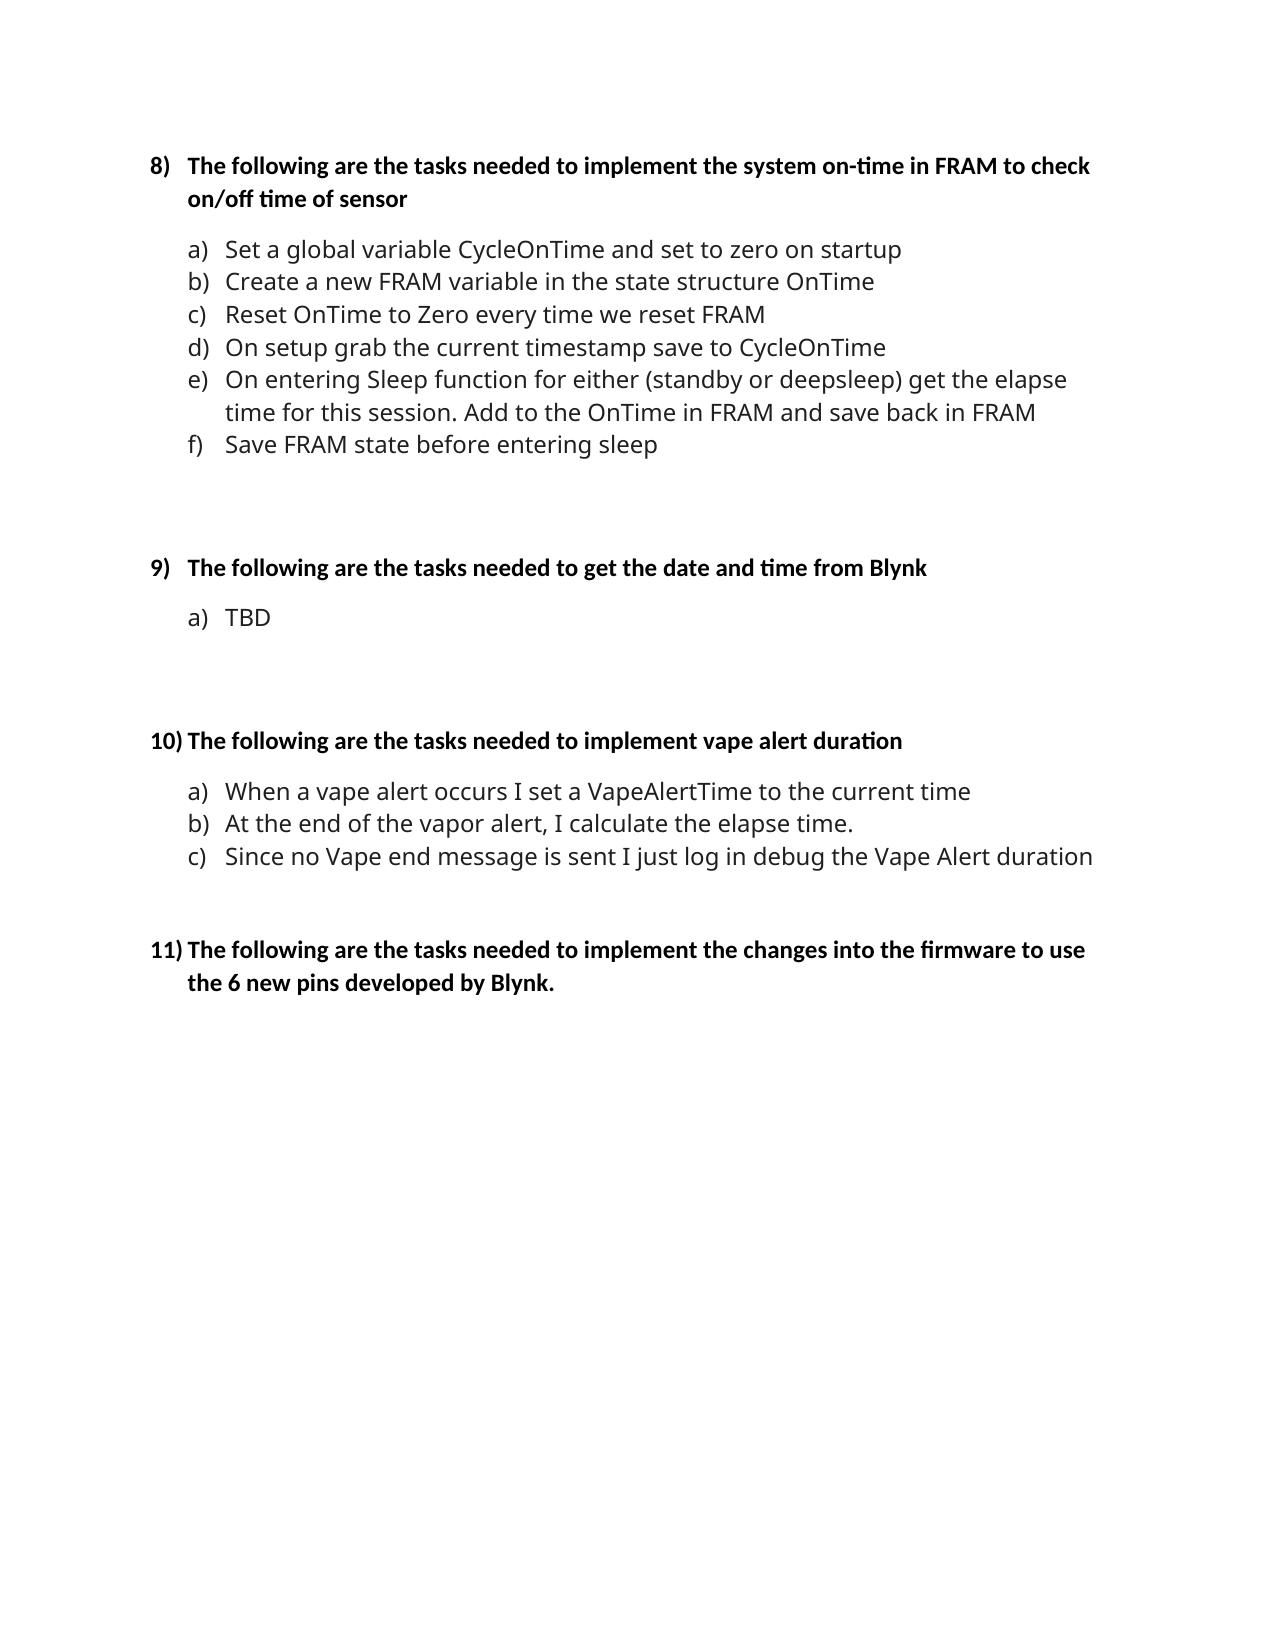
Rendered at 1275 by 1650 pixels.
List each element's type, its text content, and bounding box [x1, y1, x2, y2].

list Set a global variable CycleOnTime and set to zero on startup [187, 232, 1125, 265]
list The following are the tasks needed to implement the changes into the firmware to use the 6 new pins developed by Blynk. [150, 934, 1125, 998]
list On entering Sleep function for either (standby or deepsleep) get the elapse time for this session. Add to the OnTime in FRAM and save back in FRAM [187, 363, 1125, 428]
list The following are the tasks needed to implement vape alert duration [150, 725, 1125, 755]
list TBD [187, 601, 1125, 634]
list The following are the tasks needed to implement the system on-time in FRAM to check on/off time of sensor [150, 150, 1125, 213]
list Save FRAM state before entering sleep [187, 428, 1125, 461]
list Reset OnTime to Zero every time we reset FRAM [187, 298, 1125, 330]
list Create a new FRAM variable in the state structure OnTime [187, 265, 1125, 298]
list Since no Vape end message is sent I just log in debug the Vape Alert duration [187, 839, 1125, 872]
list The following are the tasks needed to get the date and time from Blynk [150, 552, 1125, 582]
list When a vape alert occurs I set a VapeAlertTime to the current time [187, 774, 1125, 807]
list At the end of the vapor alert, I calculate the elapse time. [187, 807, 1125, 839]
list On setup grab the current timestamp save to CycleOnTime [187, 330, 1125, 363]
